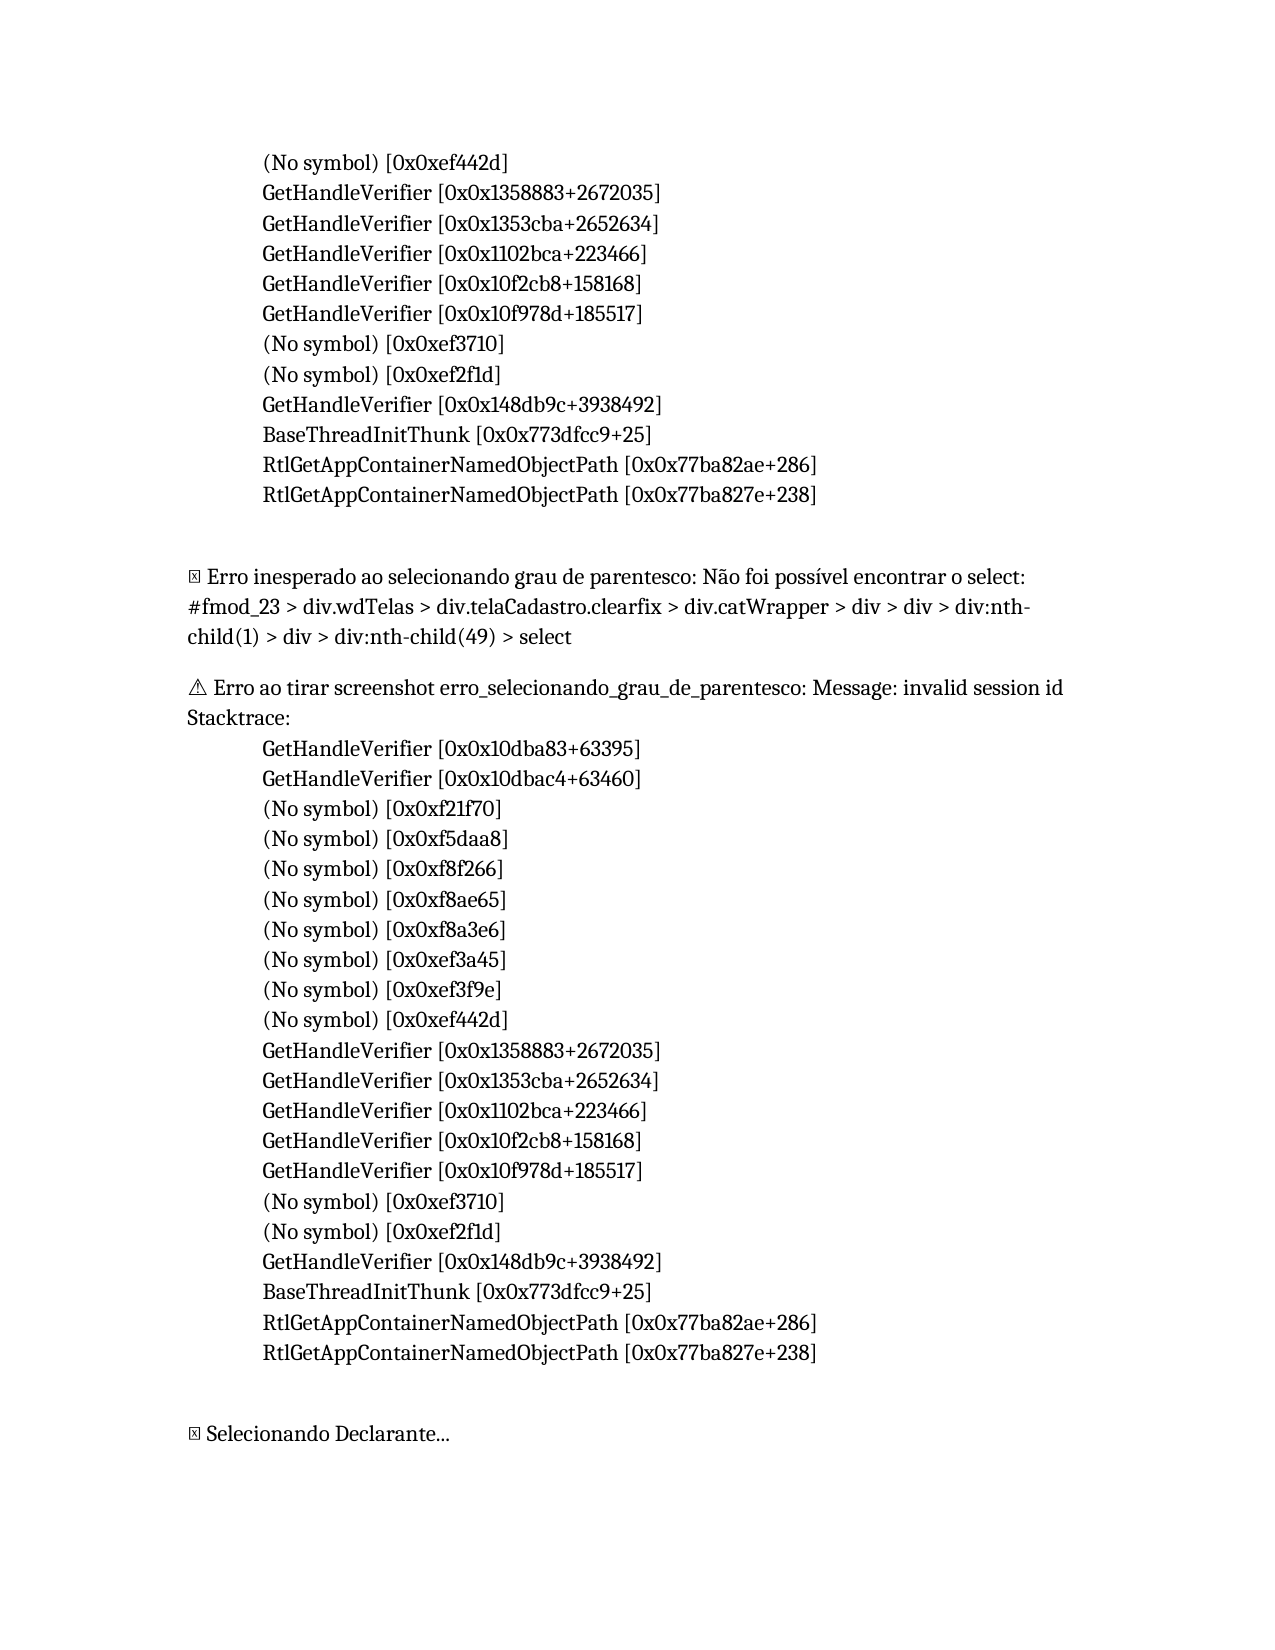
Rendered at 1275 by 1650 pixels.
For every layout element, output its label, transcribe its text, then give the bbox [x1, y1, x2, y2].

text 🔄 Selecionando Declarante... [187, 1421, 1087, 1447]
text ⚠️ Erro ao tirar screenshot erro_selecionando_grau_de_parentesco: Message: invalid session id Stacktrace: GetHandleVerifier [0x0x10dba83+63395] GetHandleVerifier [0x0x10dbac4+63460] (No symbol) [0x0xf21f70] (No symbol) [0x0xf5daa8] (No symbol) [0x0xf8f266] (No symbol) [0x0xf8ae65] (No symbol) [0x0xf8a3e6] (No symbol) [0x0xef3a45] (No symbol) [0x0xef3f9e] (No symbol) [0x0xef442d] GetHandleVerifier [0x0x1358883+2672035] GetHandleVerifier [0x0x1353cba+2652634] GetHandleVerifier [0x0x1102bca+223466] GetHandleVerifier [0x0x10f2cb8+158168] GetHandleVerifier [0x0x10f978d+185517] (No symbol) [0x0xef3710] (No symbol) [0x0xef2f1d] GetHandleVerifier [0x0x148db9c+3938492] BaseThreadInitThunk [0x0x773dfcc9+25] RtlGetAppContainerNamedObjectPath [0x0x77ba82ae+286] RtlGetAppContainerNamedObjectPath [0x0x77ba827e+238] [187, 675, 1087, 1396]
text ❌ Erro inesperado ao selecionando grau de parentesco: Não foi possível encontrar o select: #fmod_23 > div.wdTelas > div.telaCadastro.clearfix > div.catWrapper > div > div > div:nth-child(1) > div > div:nth-child(49) > select [187, 563, 1087, 650]
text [187, 150, 1087, 539]
